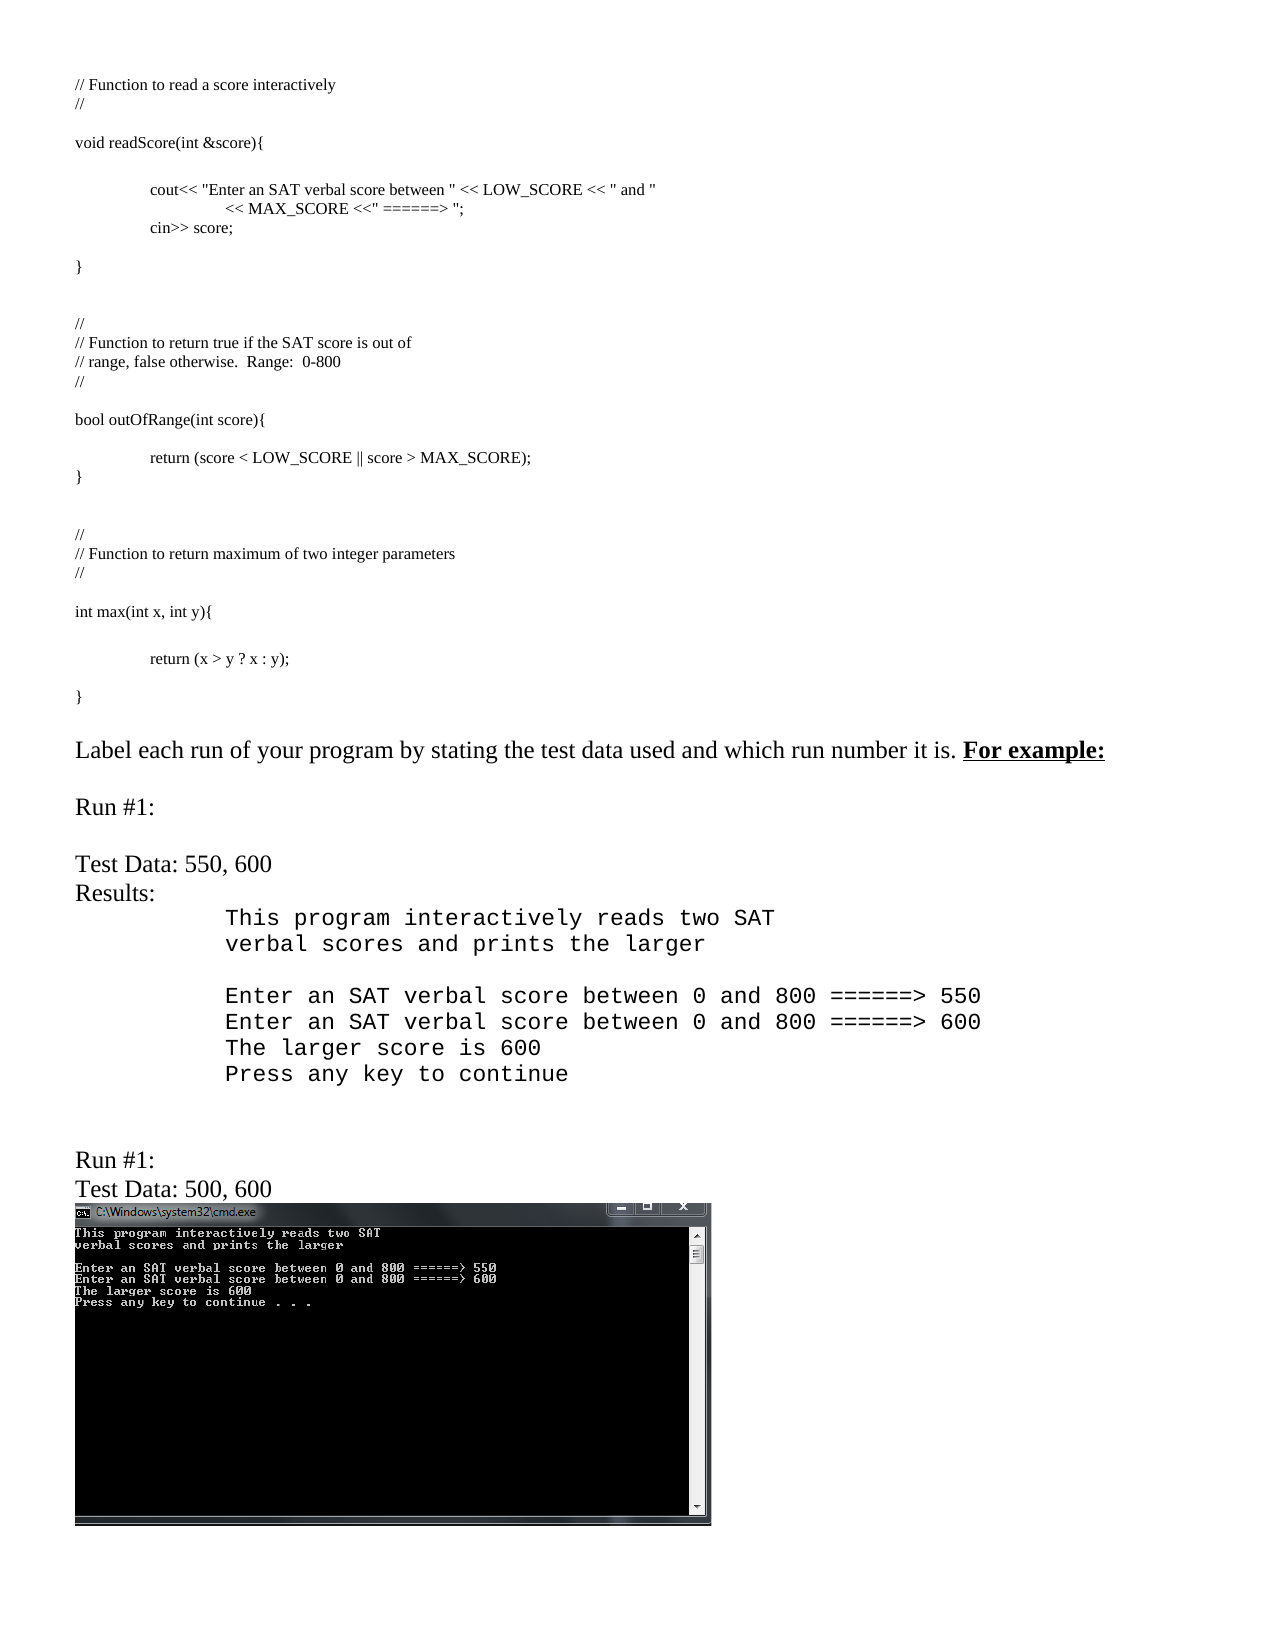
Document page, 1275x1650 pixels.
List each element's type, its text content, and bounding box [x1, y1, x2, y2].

text return (score < LOW_SCORE || score > MAX_SCORE); [75, 448, 1200, 467]
text } [75, 467, 1200, 486]
text The larger score is 600 [225, 1036, 1200, 1062]
text bool outOfRange(int score){ [75, 410, 1200, 429]
text Enter an SAT verbal score between 0 and 800 ======> 550 [225, 984, 1200, 1010]
picture [75, 1203, 712, 1526]
text Results: [75, 878, 1200, 907]
text cin>> score; [75, 218, 1200, 237]
text Run #1: [75, 1146, 1200, 1174]
text Label each run of your program by stating the test data used and which run number it is. For example: [75, 735, 1200, 763]
text // Function to return true if the SAT score is out of [75, 333, 1200, 352]
text } [75, 687, 1200, 706]
text // [75, 94, 1200, 113]
text << MAX_SCORE <<" ======> "; [75, 199, 1200, 218]
text // Function to return maximum of two integer parameters [75, 544, 1200, 563]
text // [75, 525, 1200, 544]
text // Function to read a score interactively [75, 75, 1200, 94]
text // [75, 371, 1200, 391]
text // range, false otherwise. Range: 0-800 [75, 352, 1200, 371]
text cout<< "Enter an SAT verbal score between " << LOW_SCORE << " and " [75, 180, 1200, 199]
text verbal scores and prints the larger [225, 932, 1200, 958]
text return (x > y ? x : y); [75, 648, 1200, 668]
text } [75, 256, 1200, 276]
text // [75, 563, 1200, 582]
text Enter an SAT verbal score between 0 and 800 ======> 600 [225, 1010, 1200, 1036]
text void readScore(int &score){ [75, 132, 1200, 152]
text int max(int x, int y){ [75, 601, 1200, 621]
text Test Data: 500, 600 [75, 1174, 1200, 1203]
text Press any key to continue [225, 1062, 1200, 1088]
text // [75, 314, 1200, 333]
text Test Data: 550, 600 [75, 849, 1200, 878]
text This program interactively reads two SAT [225, 907, 1200, 932]
text Run #1: [75, 792, 1200, 820]
